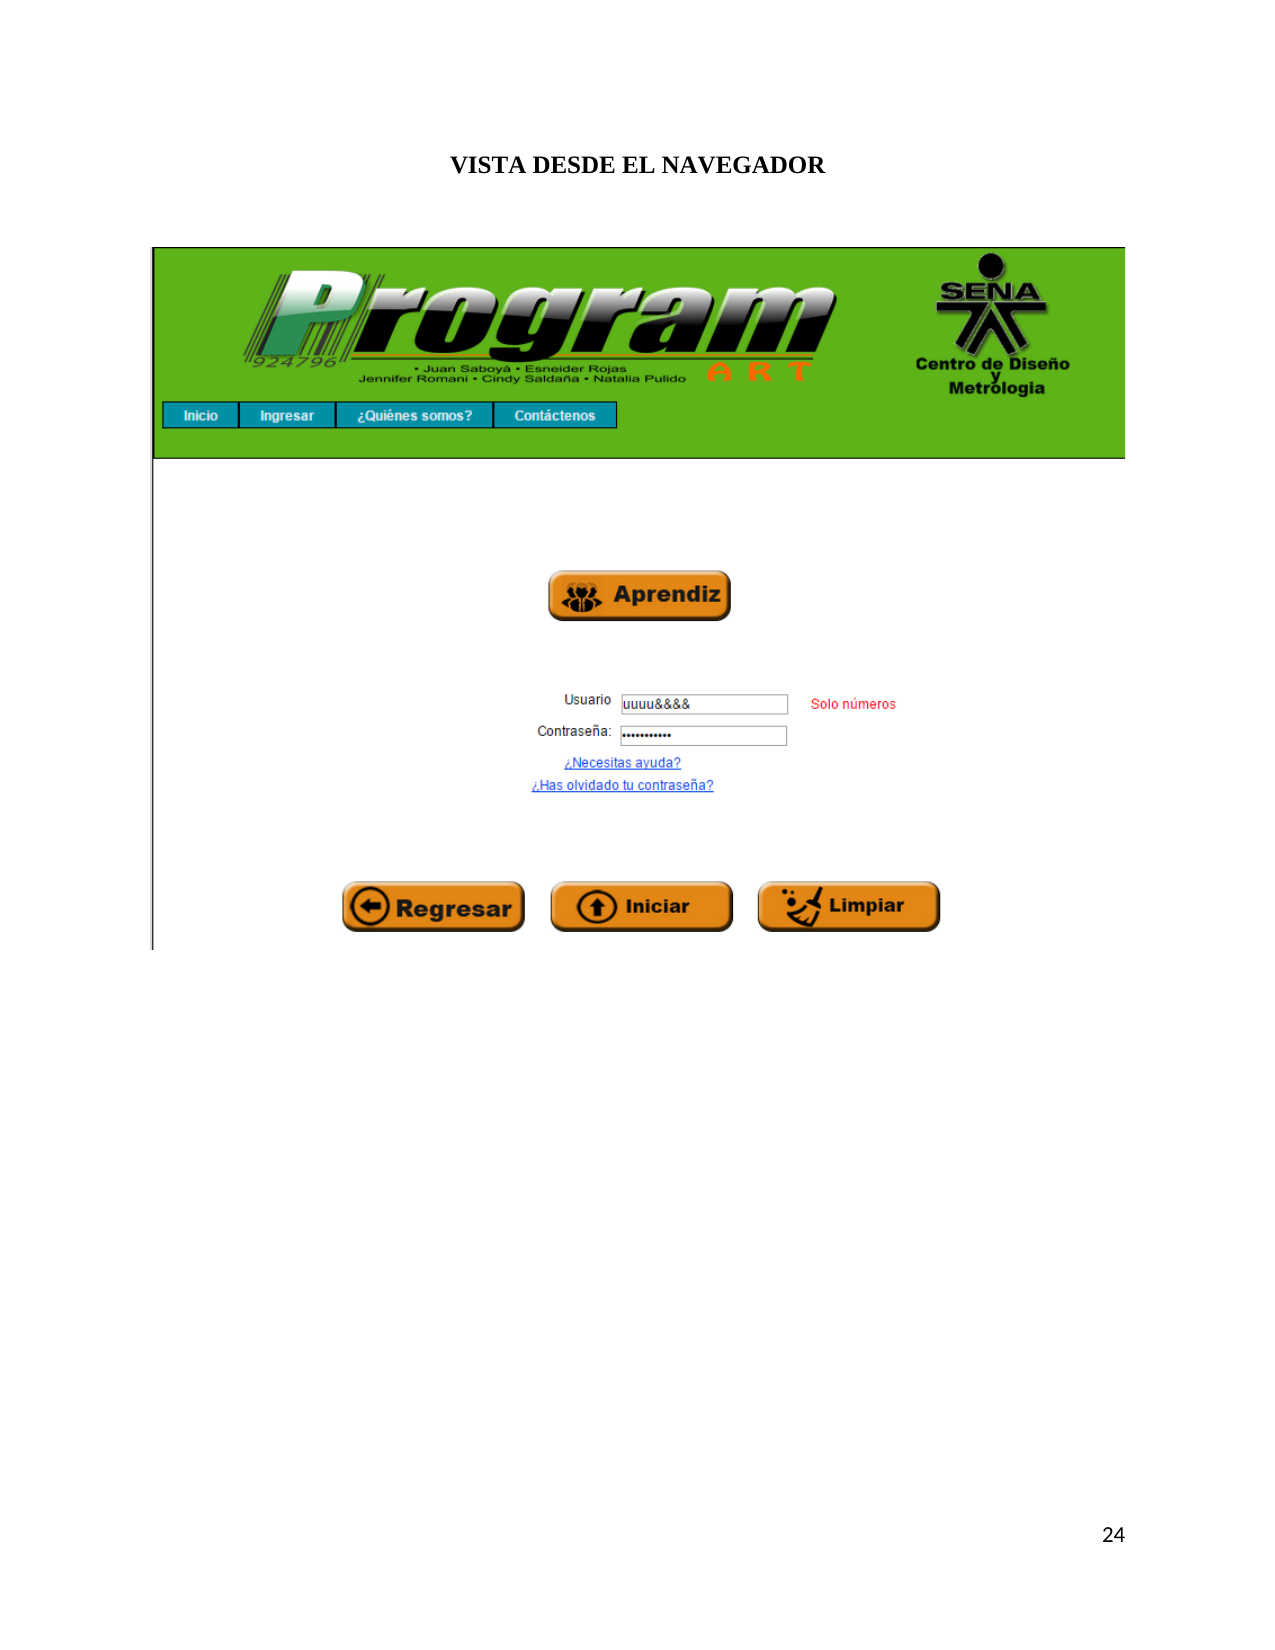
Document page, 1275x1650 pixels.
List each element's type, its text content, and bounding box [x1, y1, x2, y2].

picture [150, 247, 1125, 950]
text VISTA DESDE EL NAVEGADOR [150, 150, 1125, 179]
